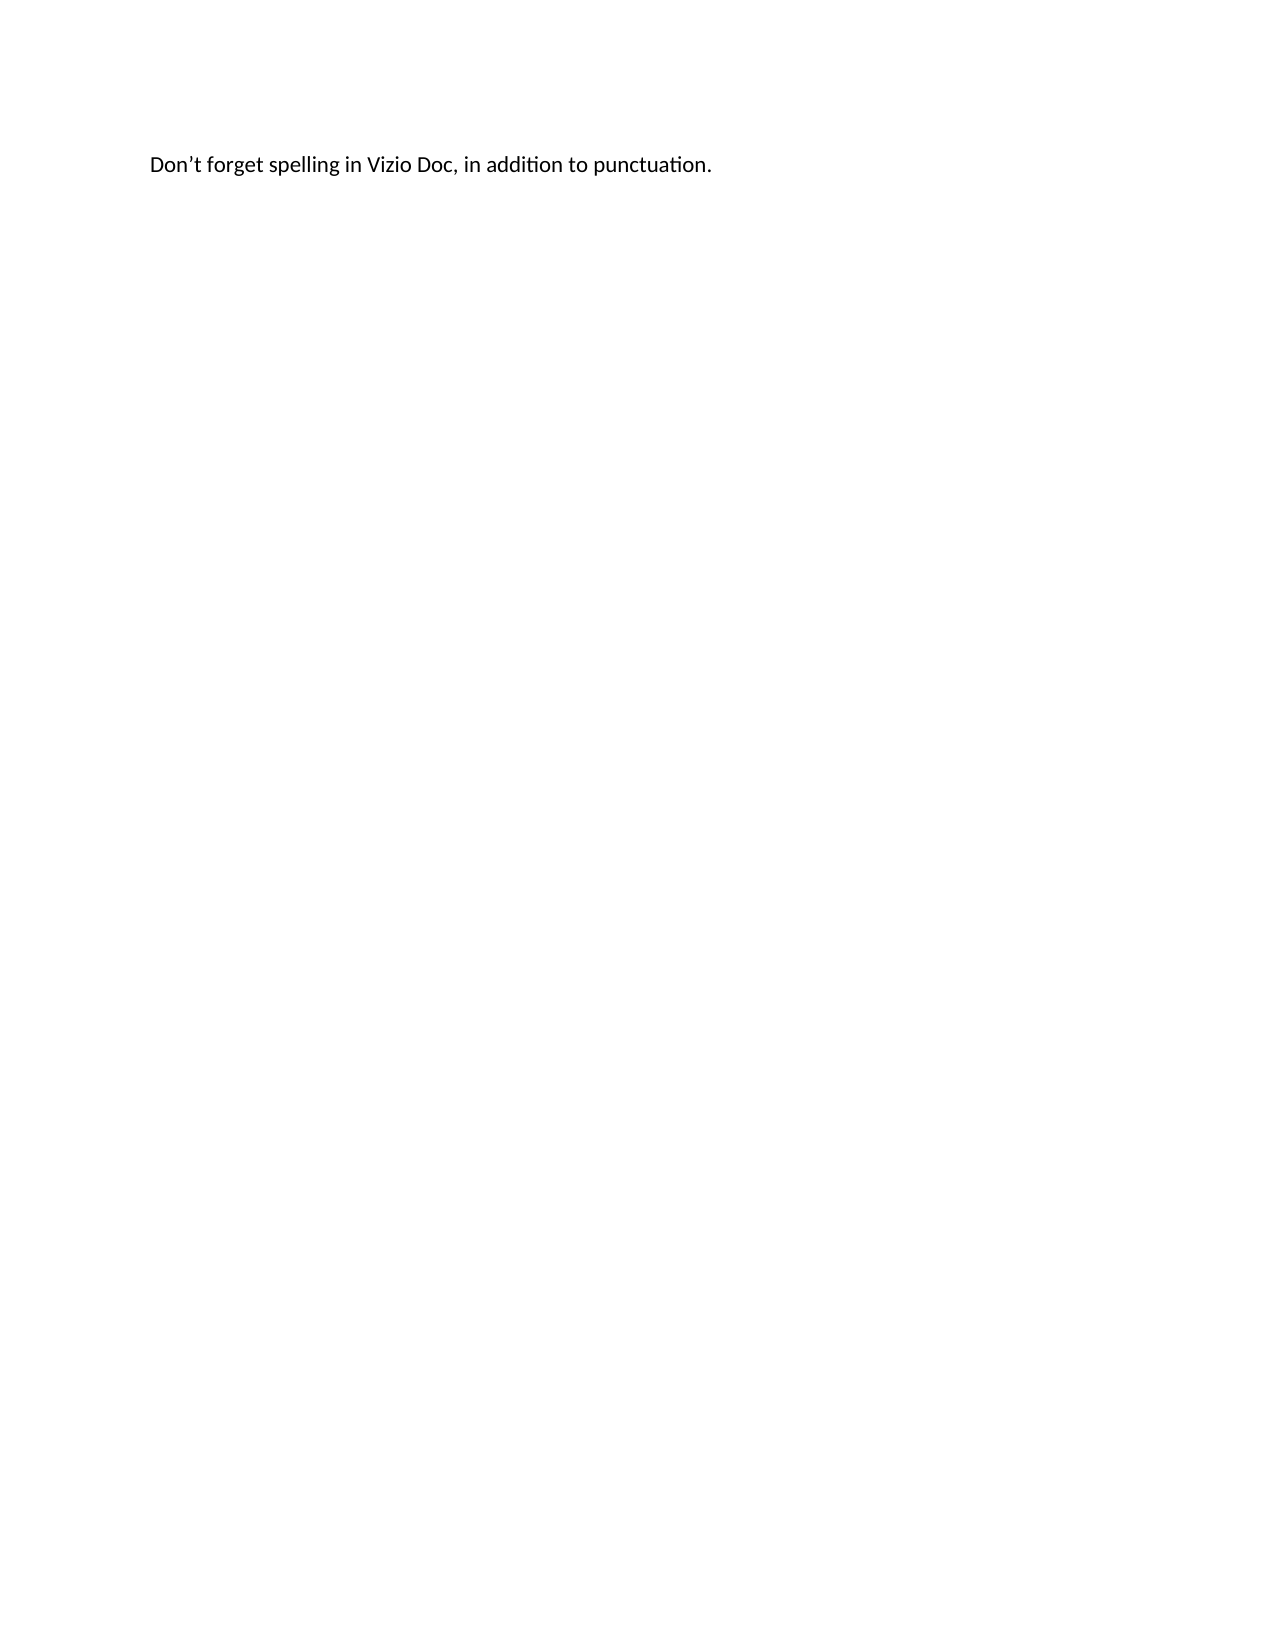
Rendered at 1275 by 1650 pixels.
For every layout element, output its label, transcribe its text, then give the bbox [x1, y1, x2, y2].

text Don’t forget spelling in Vizio Doc, in addition to punctuation. [150, 150, 1125, 178]
